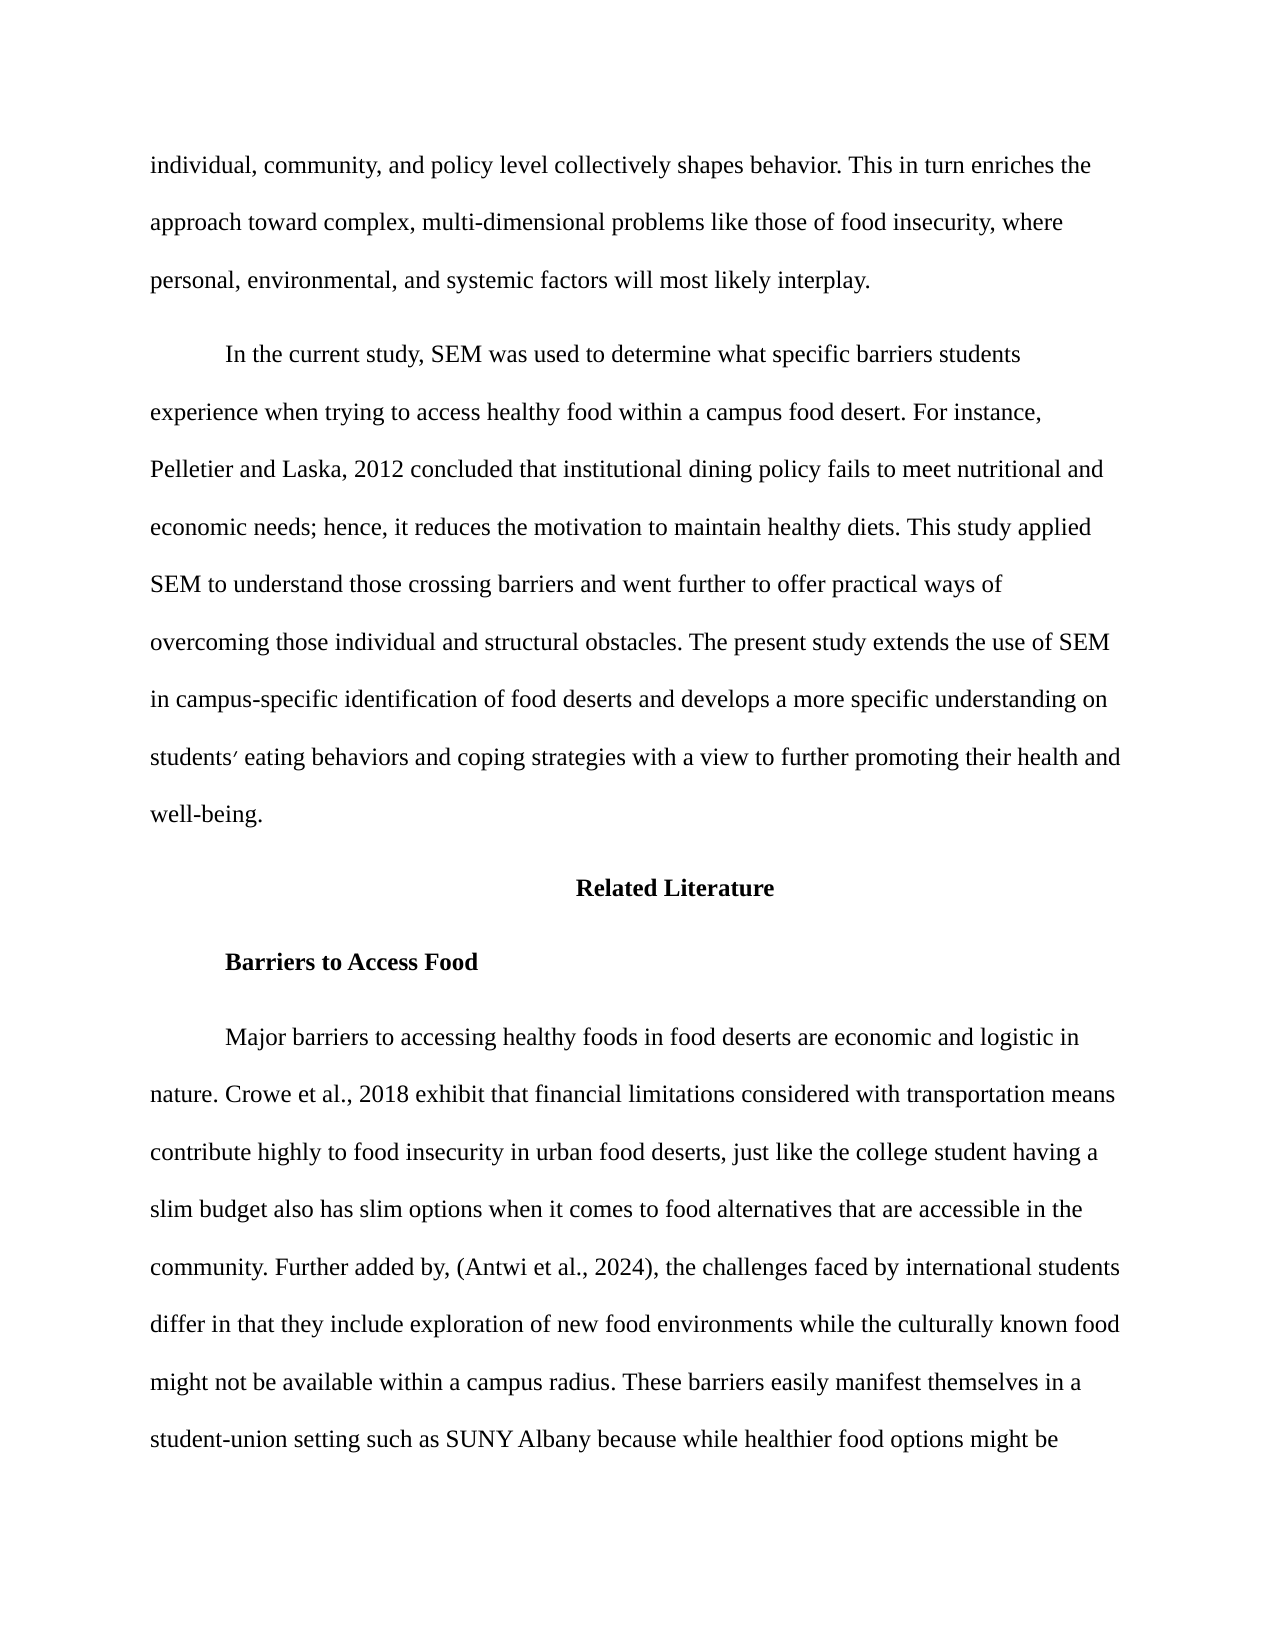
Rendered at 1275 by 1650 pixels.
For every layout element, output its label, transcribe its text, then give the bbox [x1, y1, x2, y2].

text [150, 150, 1125, 294]
text Barriers to Access Food [150, 947, 1125, 976]
text Related Literature [150, 873, 1125, 902]
text In the current study, SEM was used to determine what specific barriers students experience when trying to access healthy food within a campus food desert. For instance, Pelletier and Laska, 2012 concluded that institutional dining policy fails to meet nutritional and economic needs; hence, it reduces the motivation to maintain healthy diets. This study applied SEM to understand those crossing barriers and went further to offer practical ways of overcoming those individual and structural obstacles. The present study extends the use of SEM in campus-specific identification of food deserts and develops a more specific understanding on students׳ eating behaviors and coping strategies with a view to further promoting their health and well-being. [150, 339, 1125, 828]
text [150, 1022, 1125, 1453]
